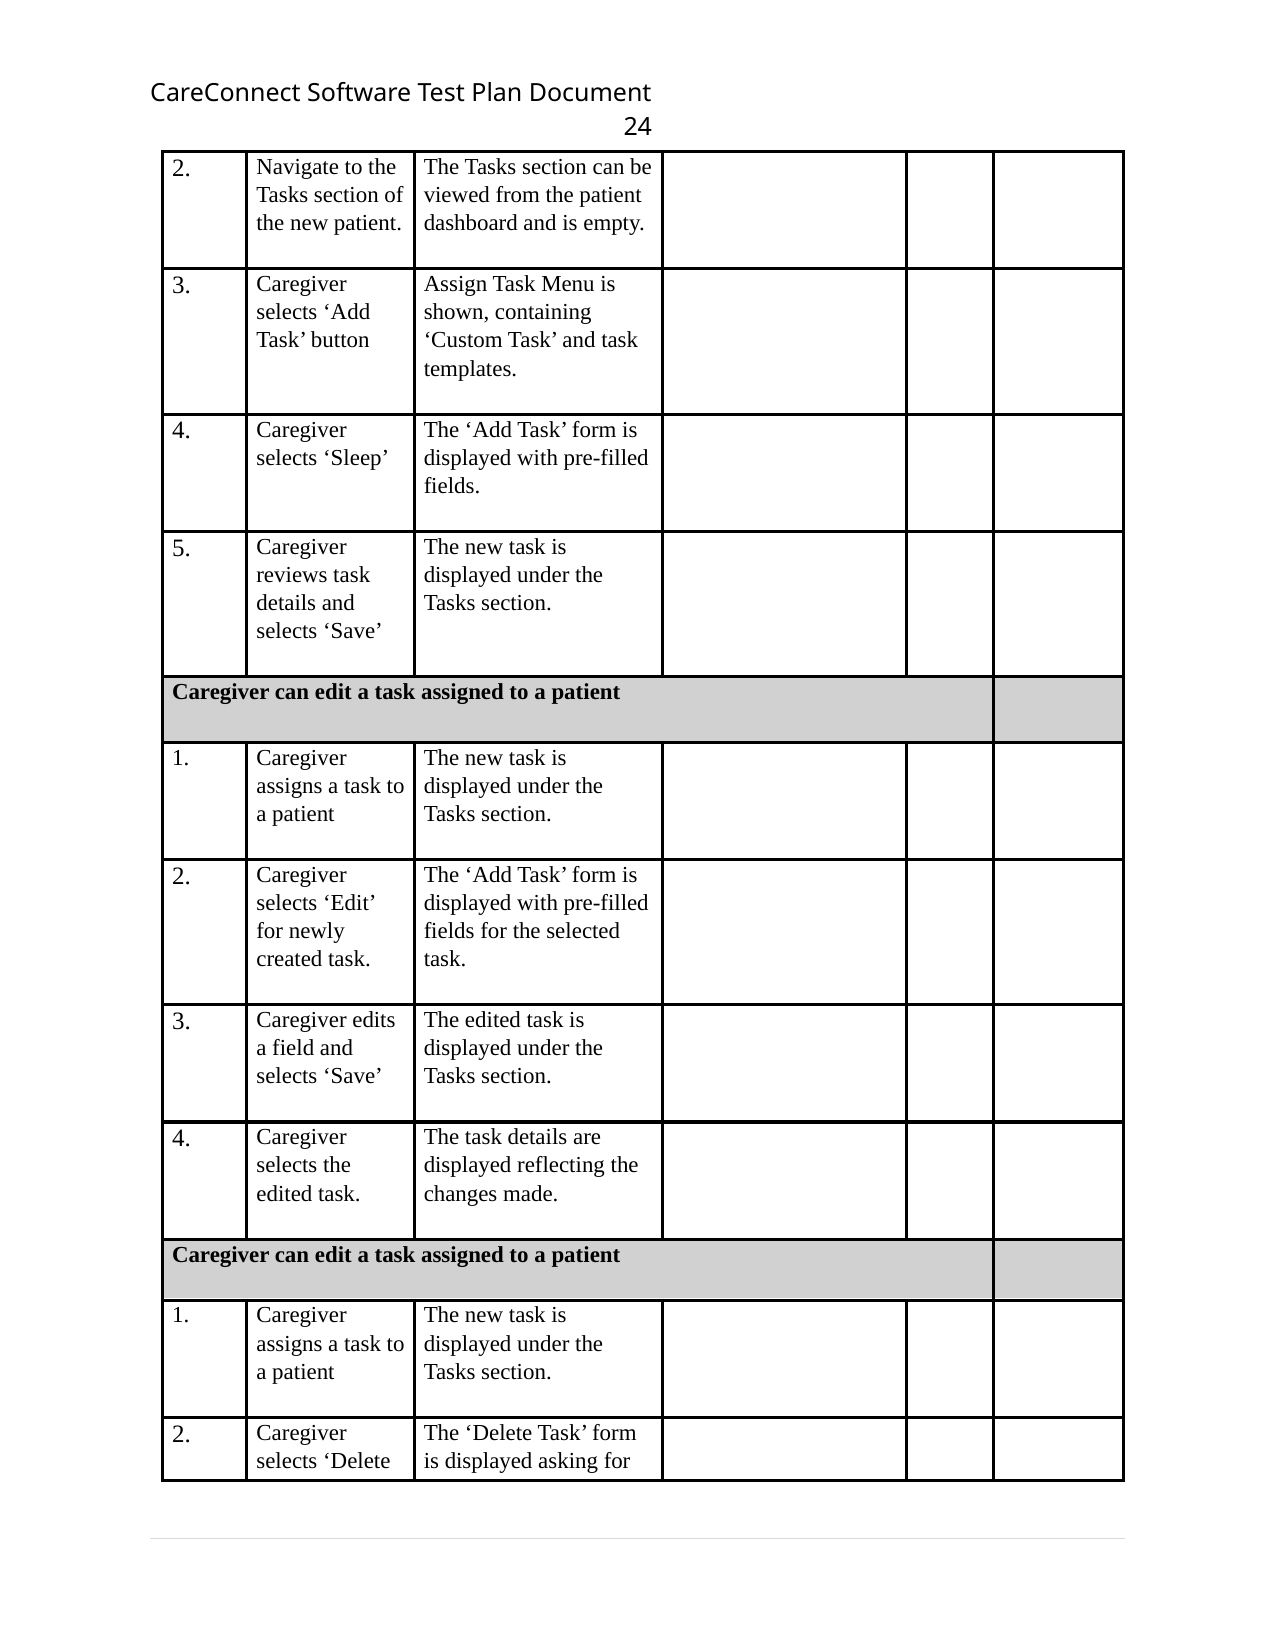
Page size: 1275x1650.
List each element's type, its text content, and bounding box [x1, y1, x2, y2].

table_cell [908, 1124, 992, 1237]
table_cell [664, 1006, 905, 1120]
table_cell 2. [164, 1419, 245, 1479]
table_cell Caregiver can edit a task assigned to a patient [164, 1241, 992, 1298]
table_cell The task details are displayed reflecting the changes made. [416, 1124, 661, 1237]
table_cell [995, 153, 1122, 267]
table_cell [664, 270, 905, 412]
table_cell The ‘Add Task’ form is displayed with pre-filled fields. [416, 416, 661, 530]
table_cell The new task is displayed under the Tasks section. [416, 1302, 661, 1416]
table_cell The edited task is displayed under the Tasks section. [416, 1006, 661, 1120]
table_cell [664, 1124, 905, 1237]
table_cell The Tasks section can be viewed from the patient dashboard and is empty. [416, 153, 661, 267]
table_cell [908, 416, 992, 530]
table_cell Caregiver reviews task details and selects ‘Save’ [248, 533, 413, 675]
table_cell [248, 1419, 413, 1479]
table_cell [664, 416, 905, 530]
table_cell 2. [164, 153, 245, 267]
table_cell Caregiver assigns a task to a patient [248, 1302, 413, 1416]
table_cell Caregiver edits a field and selects ‘Save’ [248, 1006, 413, 1120]
table_cell [995, 1302, 1122, 1416]
table_cell Caregiver assigns a task to a patient [248, 744, 413, 858]
table_cell 1. [164, 744, 245, 858]
table_cell 1. [164, 1302, 245, 1416]
table_cell Assign Task Menu is shown, containing ‘Custom Task’ and task templates. [416, 270, 661, 412]
table_cell [995, 744, 1122, 858]
table_cell 3. [164, 1006, 245, 1120]
table_cell [908, 861, 992, 1003]
table_cell The new task is displayed under the Tasks section. [416, 533, 661, 675]
table_cell The new task is displayed under the Tasks section. [416, 744, 661, 858]
table_cell [664, 1302, 905, 1416]
table_cell [908, 1006, 992, 1120]
table_cell [995, 533, 1122, 675]
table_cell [416, 1419, 661, 1479]
table_cell [995, 416, 1122, 530]
table_cell [995, 1419, 1122, 1479]
table_cell The ‘Add Task’ form is displayed with pre-filled fields for the selected task. [416, 861, 661, 1003]
table_cell [908, 1302, 992, 1416]
table_cell [664, 861, 905, 1003]
table_cell [995, 1241, 1122, 1298]
table_cell [908, 533, 992, 675]
table_cell [664, 533, 905, 675]
table_cell [995, 1006, 1122, 1120]
table_cell 4. [164, 1124, 245, 1237]
table_cell Caregiver selects ‘Add Task’ button [248, 270, 413, 412]
table_cell Caregiver can edit a task assigned to a patient [164, 678, 992, 741]
table_cell [908, 270, 992, 412]
table_cell Caregiver selects the edited task. [248, 1124, 413, 1237]
table_cell [995, 678, 1122, 741]
table_cell 5. [164, 533, 245, 675]
table_cell [995, 270, 1122, 412]
table_cell [908, 153, 992, 267]
table_cell [908, 744, 992, 858]
table_cell [995, 1124, 1122, 1237]
table_cell [908, 1419, 992, 1479]
table_cell [664, 1419, 905, 1479]
table_cell 2. [164, 861, 245, 1003]
table_cell Caregiver selects ‘Sleep’ [248, 416, 413, 530]
table_cell 3. [164, 270, 245, 412]
table_cell Navigate to the Tasks section of the new patient. [248, 153, 413, 267]
table_cell [995, 861, 1122, 1003]
table_cell [664, 153, 905, 267]
table_cell [664, 744, 905, 858]
table_cell Caregiver selects ‘Edit’ for newly created task. [248, 861, 413, 1003]
table_cell 4. [164, 416, 245, 530]
